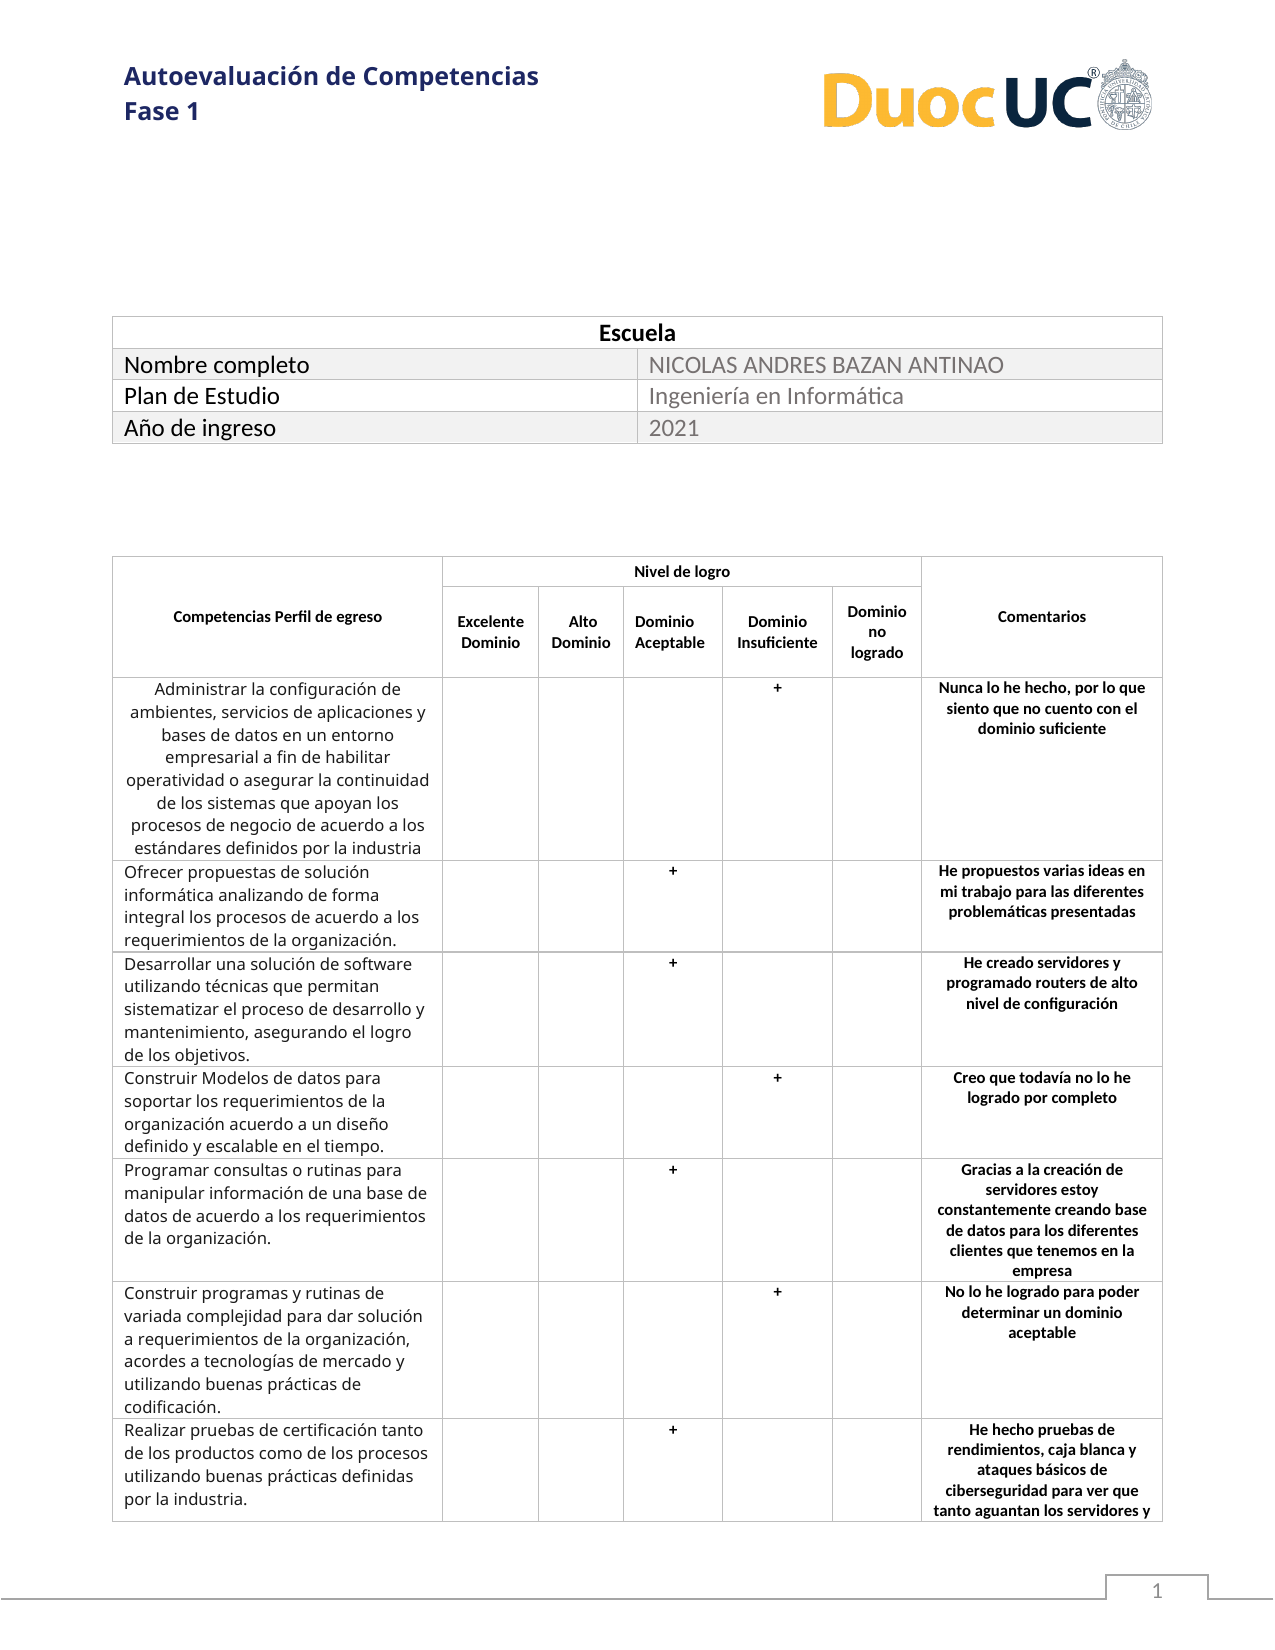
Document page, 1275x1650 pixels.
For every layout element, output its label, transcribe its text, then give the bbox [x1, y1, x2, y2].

table_cell + [624, 1419, 722, 1521]
table_cell [443, 1282, 538, 1418]
table_cell He creado servidores y programado routers de alto nivel de configuración [922, 953, 1162, 1066]
table_cell Dominio Insuficiente [723, 587, 832, 677]
table_cell + [723, 1282, 832, 1418]
table_cell + [624, 861, 722, 951]
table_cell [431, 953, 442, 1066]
table_cell [443, 1419, 538, 1521]
table_header Comentarios [922, 557, 1162, 677]
table_cell [443, 953, 538, 1066]
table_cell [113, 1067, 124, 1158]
table_cell Excelente Dominio [443, 587, 538, 677]
table_cell [833, 1067, 921, 1158]
table_cell 2021 [638, 412, 1162, 442]
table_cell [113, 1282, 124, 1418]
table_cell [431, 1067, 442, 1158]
table_cell [539, 861, 623, 951]
table_cell [624, 1282, 722, 1418]
table_cell [833, 1159, 921, 1281]
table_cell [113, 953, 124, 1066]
table_cell Creo que todavía no lo he logrado por completo [922, 1067, 1162, 1158]
table_cell Dominio no logrado [833, 587, 921, 677]
table_cell Año de ingreso [113, 412, 637, 442]
table_cell [539, 1282, 623, 1418]
table_cell [723, 1419, 832, 1521]
table_cell [833, 1282, 921, 1418]
table_cell [539, 678, 623, 859]
table_header Nivel de logro [443, 557, 921, 586]
table_header Escuela [113, 317, 1162, 348]
table_cell NICOLAS ANDRES BAZAN ANTINAO [638, 349, 1162, 379]
table_cell Gracias a la creación de servidores estoy constantemente creando base de datos para los diferentes clientes que tenemos en la empresa [922, 1159, 1162, 1281]
table_cell [723, 861, 832, 951]
table_cell Dominio Aceptable [624, 587, 722, 677]
table_cell [443, 1159, 538, 1281]
table_cell [443, 678, 538, 859]
table_cell [624, 1067, 722, 1158]
table_cell [624, 678, 722, 859]
table_cell [723, 953, 832, 1066]
table_cell [833, 1419, 921, 1521]
table_cell + [624, 953, 722, 1066]
table_cell [723, 1159, 832, 1281]
table_cell No lo he logrado para poder determinar un dominio aceptable [922, 1282, 1162, 1418]
table_cell [443, 1067, 538, 1158]
table_cell Plan de Estudio [113, 380, 637, 411]
table_cell [833, 861, 921, 951]
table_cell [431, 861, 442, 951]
table_cell He propuestos varias ideas en mi trabajo para las diferentes problemáticas presentadas [922, 861, 1162, 951]
table_cell [539, 953, 623, 1066]
table_header Competencias Perfil de egreso [113, 557, 442, 677]
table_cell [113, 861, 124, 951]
table_cell [539, 1159, 623, 1281]
table_cell + [723, 678, 832, 859]
table_cell Nombre completo [113, 349, 637, 379]
table_cell [443, 861, 538, 951]
table_cell [833, 953, 921, 1066]
table_cell [833, 678, 921, 859]
table_cell + [624, 1159, 722, 1281]
table_cell Ingeniería en Informática [638, 380, 1162, 411]
table_cell Programar consultas o rutinas para manipular información de una base de datos de acuerdo a los requerimientos de la organización. [113, 1159, 442, 1281]
table_cell + [723, 1067, 832, 1158]
table_cell [539, 1067, 623, 1158]
table_cell Alto Dominio [539, 587, 623, 677]
picture [824, 59, 1152, 130]
table_cell [539, 1419, 623, 1521]
table_cell Realizar pruebas de certificación tanto de los productos como de los procesos utilizando buenas prácticas definidas por la industria. [113, 1419, 442, 1521]
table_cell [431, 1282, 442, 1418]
table_cell Nunca lo he hecho, por lo que siento que no cuento con el dominio suficiente [922, 678, 1162, 859]
